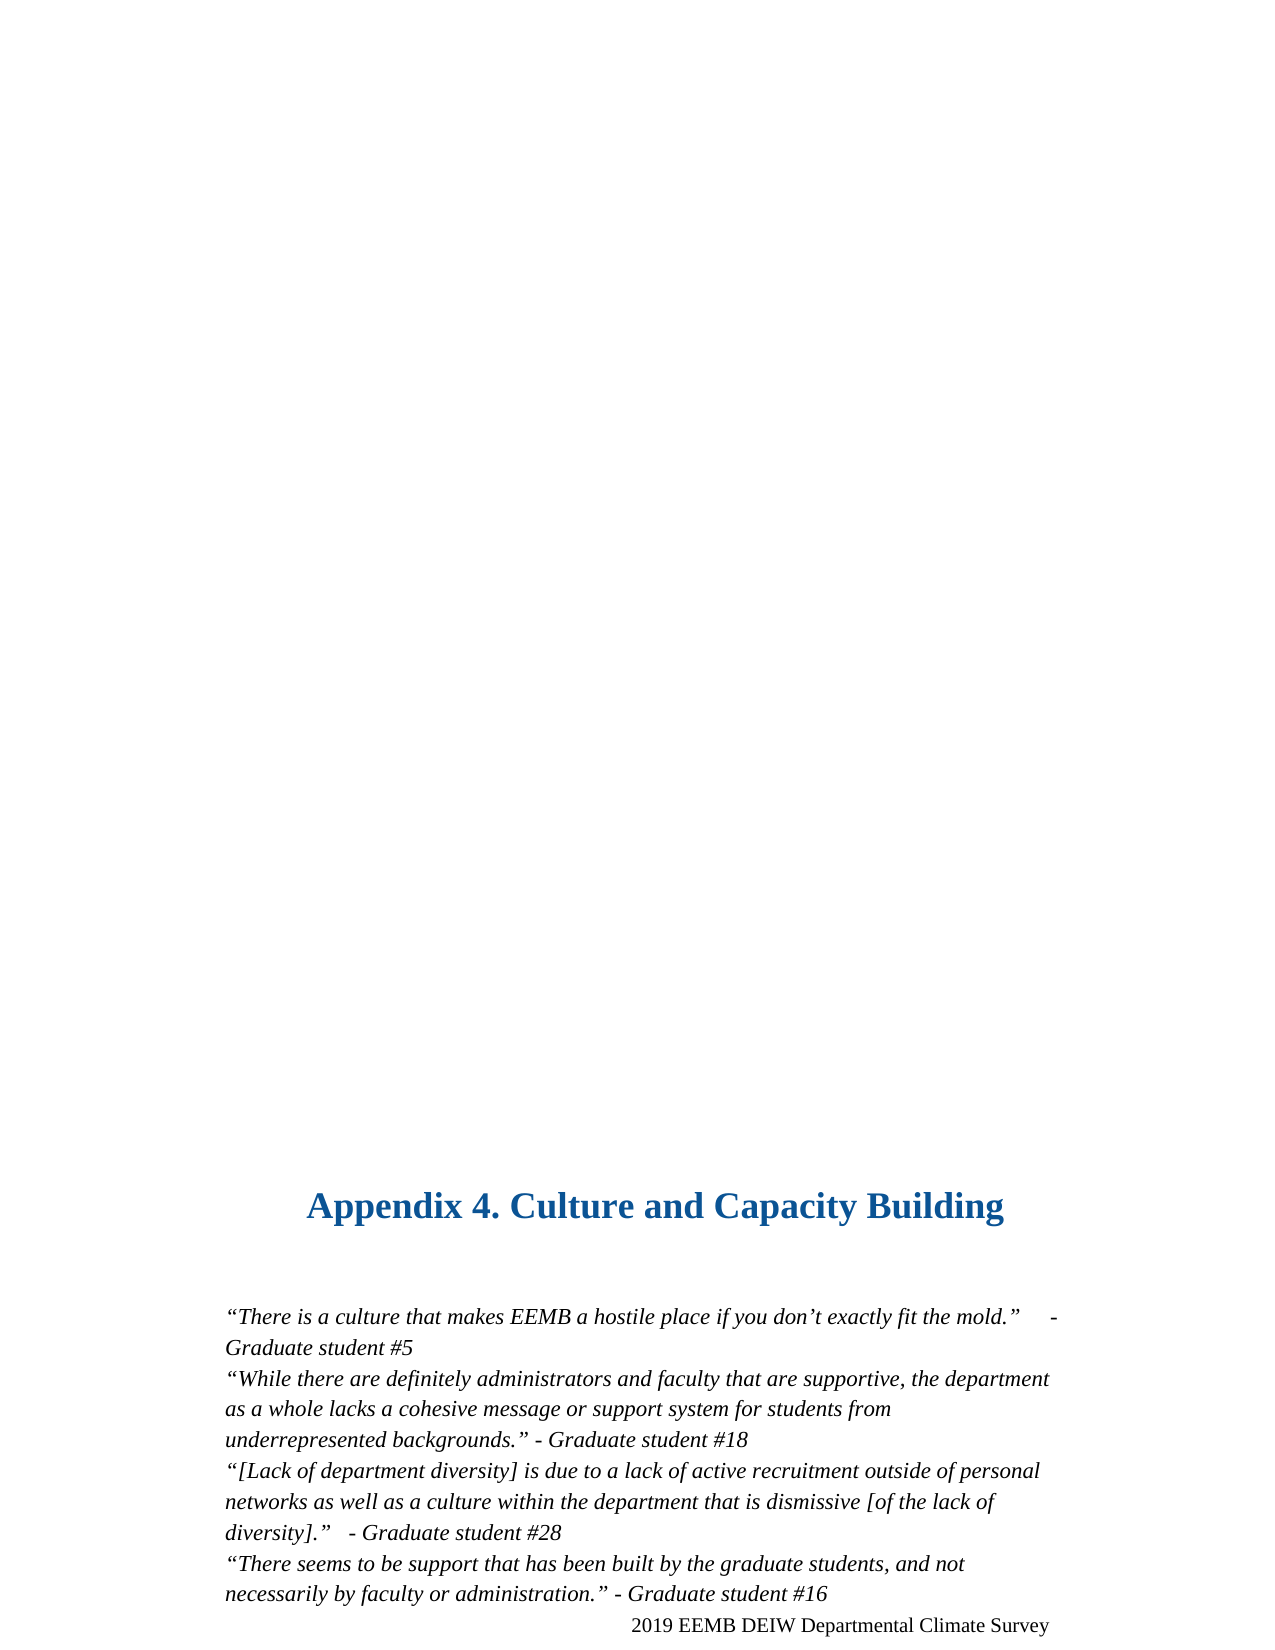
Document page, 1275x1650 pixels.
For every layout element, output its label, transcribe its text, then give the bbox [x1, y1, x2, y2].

text Appendix 4. Culture and Capacity Building [306, 1186, 1275, 1227]
text “There is a culture that makes EEMB a hostile place if you don’t exactly fit the mold.” - Graduate student #5 “While there are definitely administrators and faculty that are supportive, the department as a whole lacks a cohesive message or support system for students from underrepresented backgrounds.” - Graduate student #18 “[Lack of department diversity] is due to a lack of active recruitment outside of personal networks as well as a culture within the department that is dismissive [of the lack of diversity].” - Graduate student #28 “There seems to be support that has been built by the graduate students, and not necessarily by faculty or administration.” - Graduate student #16 2019 EEMB DEIW Departmental Climate Survey [225, 1303, 1065, 1638]
